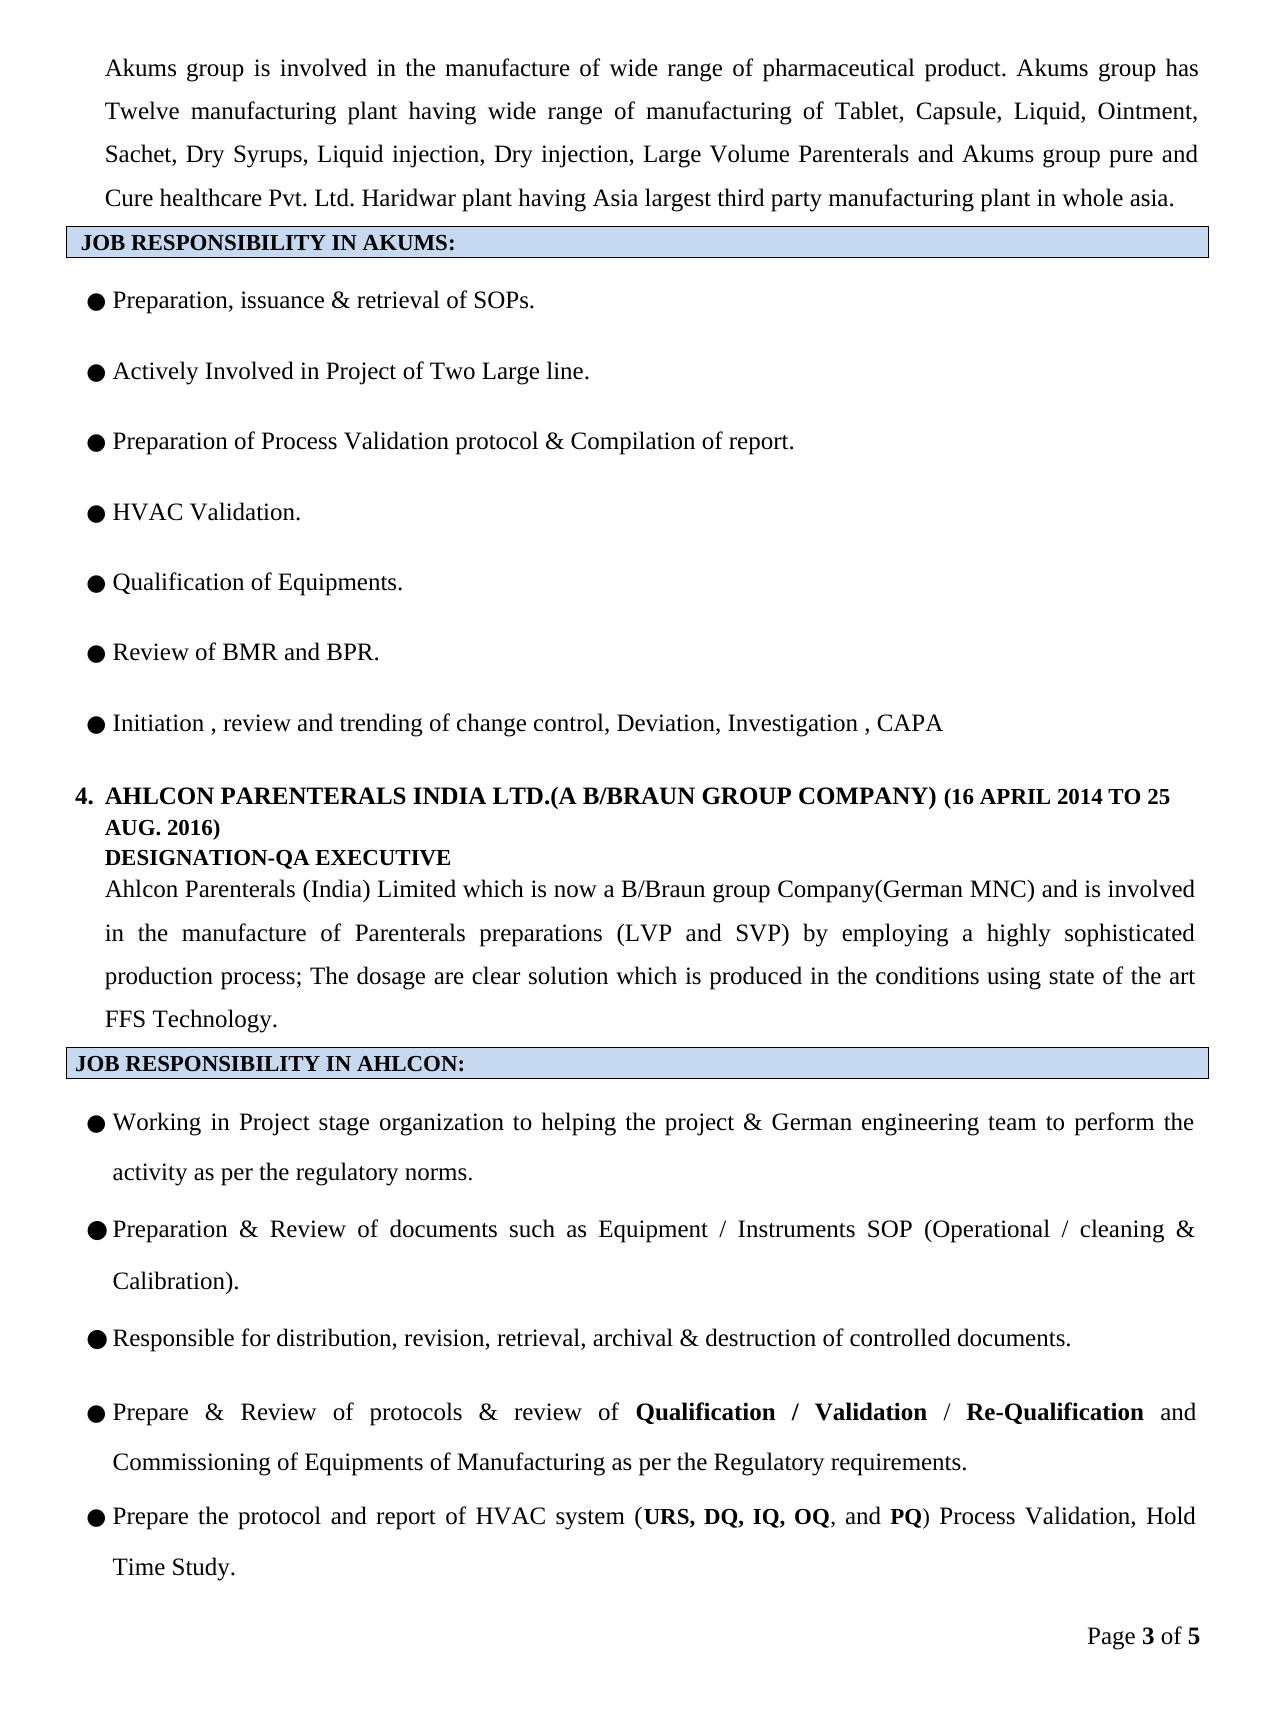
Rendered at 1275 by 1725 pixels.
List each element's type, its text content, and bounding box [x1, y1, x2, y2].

list Preparation & Review of documents such as Equipment / Instruments SOP (Operational / cleaning & Calibration). [86, 1201, 1196, 1295]
list Qualification of Equipments. [86, 556, 1196, 603]
list Preparation of Process Validation protocol & Compilation of report. [86, 416, 1196, 463]
list HVAC Validation. [86, 486, 1196, 533]
list Working in Project stage organization to helping the project & German engineering team to perform the activity as per the regulatory norms. [86, 1096, 1196, 1186]
list Preparation, issuance & retrieval of SOPs. [86, 275, 1196, 322]
list Responsible for distribution, revision, retrieval, archival & destruction of controlled documents. [86, 1309, 1196, 1361]
list Prepare & Review of protocols & review of Qualification / Validation / Re-Qualification and Commissioning of Equipments of Manufacturing as per the Regulatory requirements. [86, 1386, 1196, 1476]
list AHLCON PARENTERALS INDIA LTD.(A B/BRAUN GROUP COMPANY) (16 APRIL 2014 TO 25 AUG. 2016) [75, 781, 1196, 840]
text Akums group is involved in the manufacture of wide range of pharmaceutical product. Akums group has Twelve manufacturing plant having wide range of manufacturing of Tablet, Capsule, Liquid, Ointment, Sachet, Dry Syrups, Liquid injection, Dry injection, Large Volume Parenterals and Akums group pure and Cure healthcare Pvt. Ltd. Haridwar plant having Asia largest third party manufacturing plant in whole asia. [104, 53, 1200, 211]
list Actively Involved in Project of Two Large line. [86, 345, 1196, 392]
text JOB RESPONSIBILITY IN AHLCON: [67, 1048, 1208, 1078]
text Ahlcon Parenterals (India) Limited which is now a B/Braun group Company(German MNC) and is involved in the manufacture of Parenterals preparations (LVP and SVP) by employing a highly sophisticated production process; The dosage are clear solution which is produced in the conditions using state of the art FFS Technology. [104, 874, 1196, 1033]
list Review of BMR and BPR. [86, 627, 1196, 674]
list Prepare the protocol and report of HVAC system (URS, DQ, IQ, OQ, and PQ) Process Validation, Hold Time Study. [86, 1491, 1196, 1581]
list Initiation , review and trending of change control, Deviation, Investigation , CAPA [86, 697, 1196, 744]
text JOB RESPONSIBILITY IN AKUMS: [67, 227, 1208, 257]
text DESIGNATION-QA EXECUTIVE [104, 844, 1196, 871]
